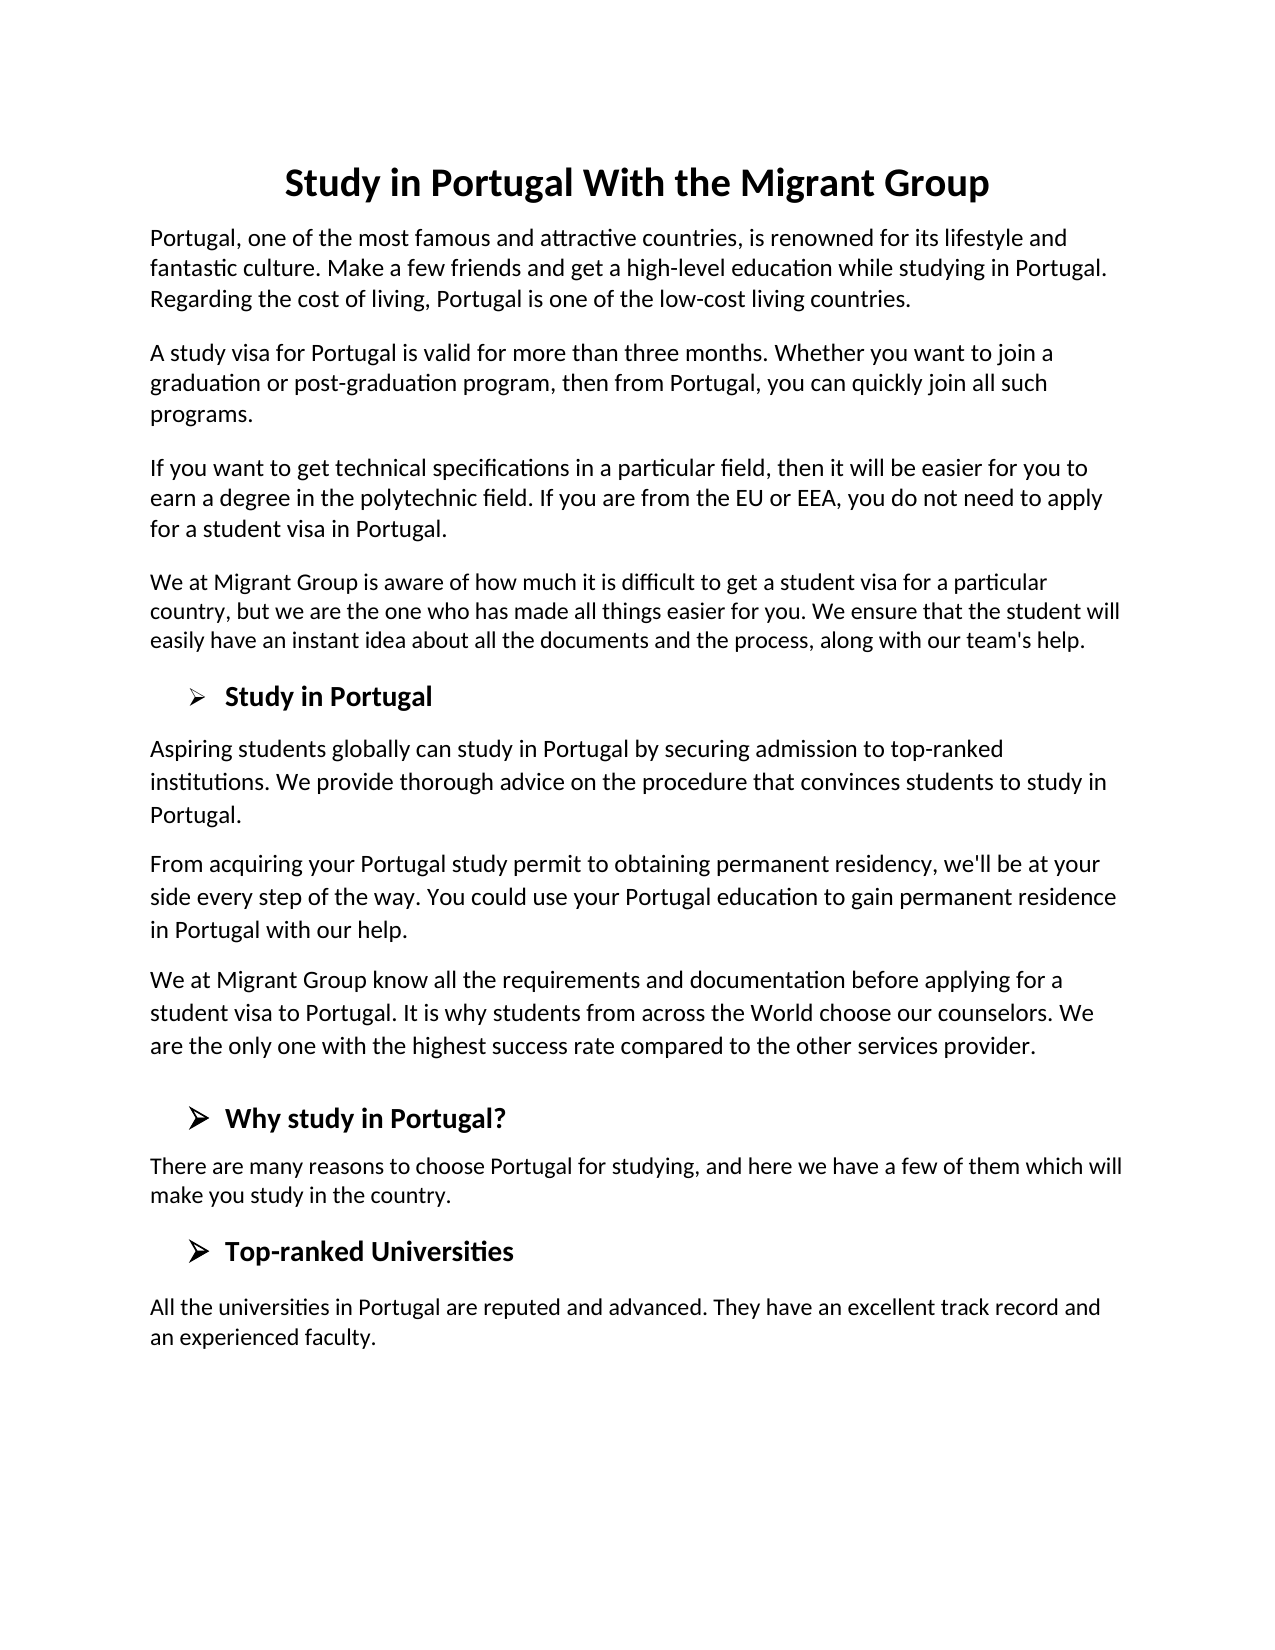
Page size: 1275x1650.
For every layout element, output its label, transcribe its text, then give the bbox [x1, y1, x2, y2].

text We at Migrant Group is aware of how much it is difficult to get a student visa for a particular country, but we are the one who has made all things easier for you. We ensure that the student will easily have an instant idea about all the documents and the process, along with our team's help. [150, 567, 1125, 655]
list Top-ranked Universities [187, 1233, 1125, 1269]
text Portugal, one of the most famous and attractive countries, is renowned for its lifestyle and fantastic culture. Make a few friends and get a high-level education while studying in Portugal. Regarding the cost of living, Portugal is one of the low-cost living countries. [150, 222, 1125, 313]
text Aspiring students globally can study in Portugal by securing admission to top-ranked institutions. We provide thorough advice on the procedure that convinces students to study in Portugal. [150, 733, 1125, 829]
text All the universities in Portugal are reputed and advanced. They have an excellent track record and an experienced faculty. [150, 1292, 1125, 1351]
list Study in Portugal [187, 678, 1125, 714]
text There are many reasons to choose Portugal for studying, and here we have a few of them which will make you study in the country. [150, 1151, 1125, 1210]
text From acquiring your Portugal study permit to obtaining permanent residency, we'll be at your side every step of the way. You could use your Portugal education to gain permanent residence in Portugal with our help. [150, 849, 1125, 945]
text If you want to get technical specifications in a particular field, then it will be easier for you to earn a degree in the polytechnic field. If you are from the EU or EEA, you do not need to apply for a student visa in Portugal. [150, 452, 1125, 543]
list Why study in Portugal? [187, 1079, 1125, 1136]
text A study visa for Portugal is valid for more than three months. Whether you want to join a graduation or post-graduation program, then from Portugal, you can quickly join all such programs. [150, 337, 1125, 428]
text We at Migrant Group know all the requirements and documentation before applying for a student visa to Portugal. It is why students from across the World choose our counselors. We are the only one with the highest success rate compared to the other services provider. [150, 964, 1125, 1060]
text Study in Portugal With the Migrant Group [150, 150, 1125, 206]
